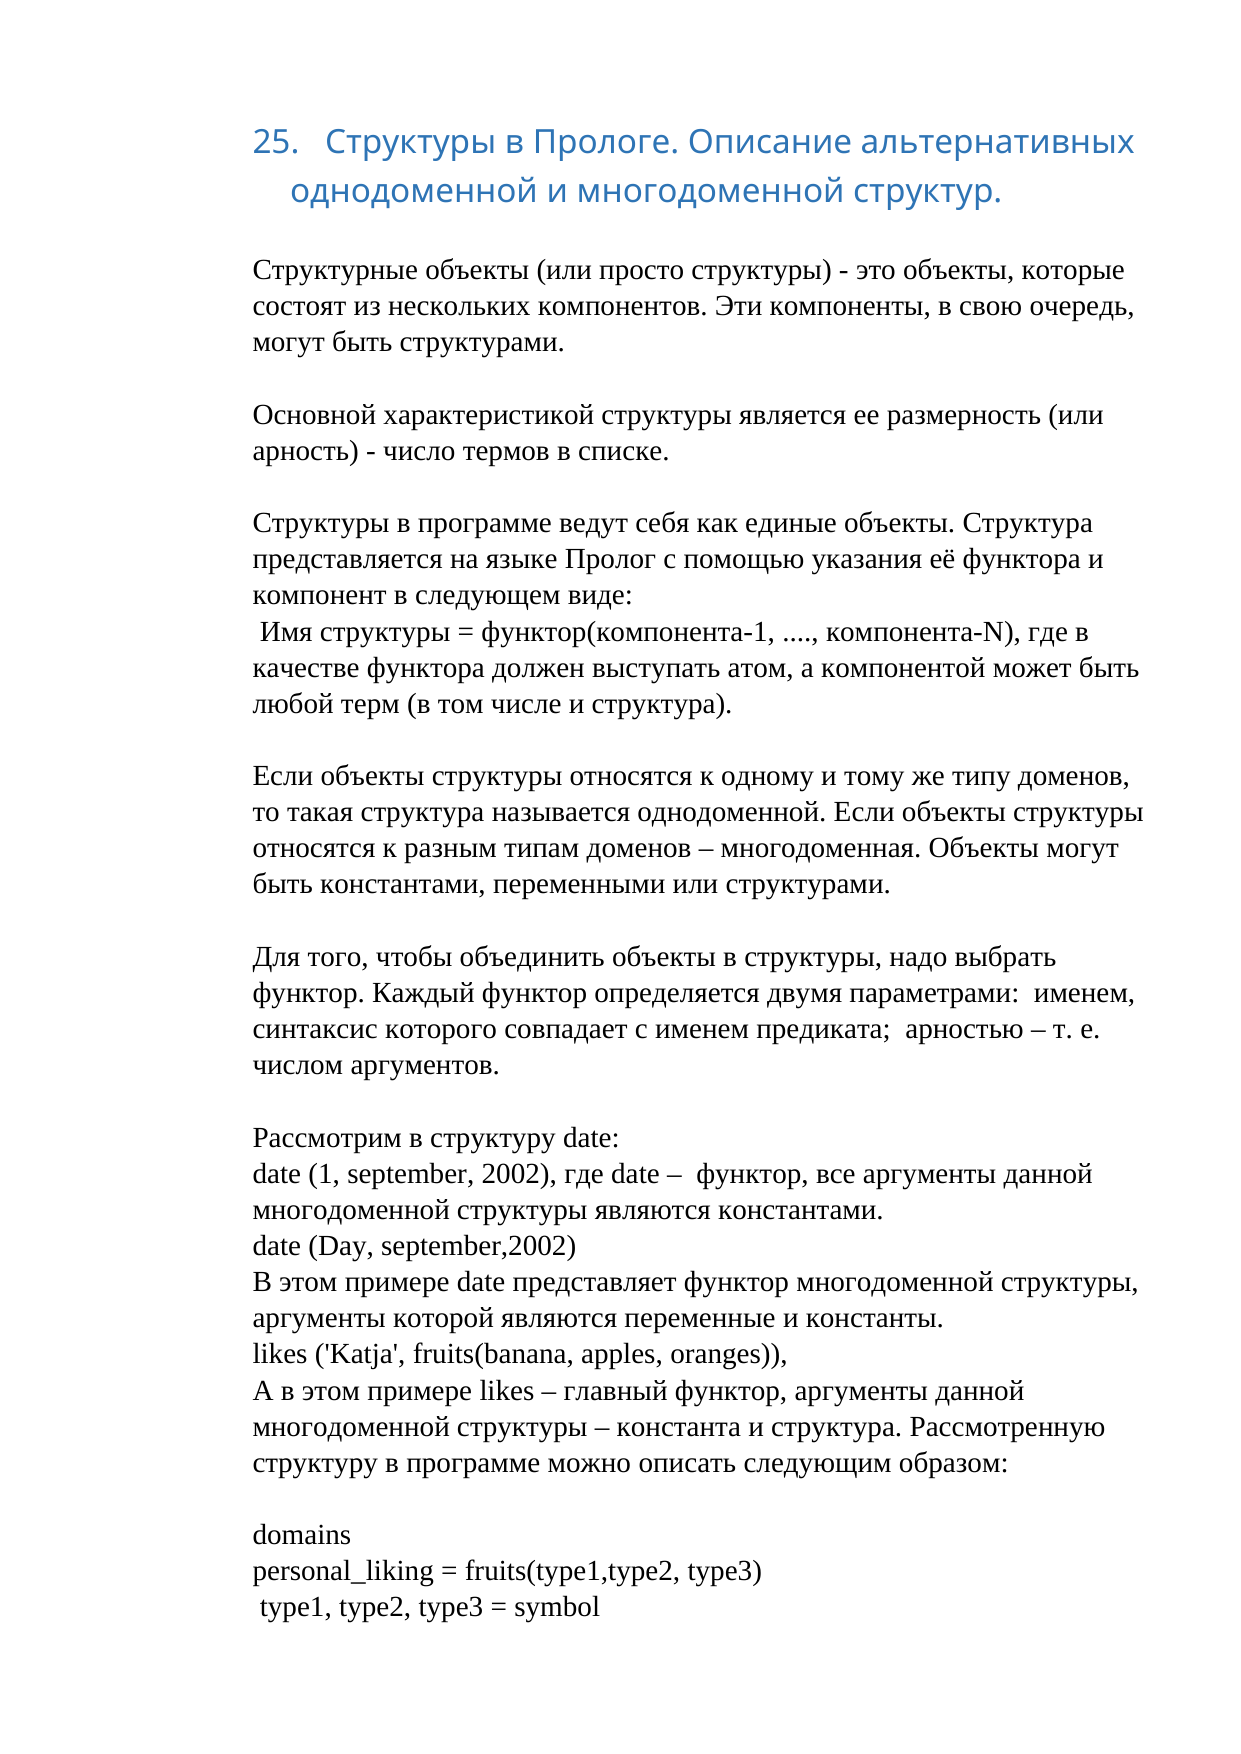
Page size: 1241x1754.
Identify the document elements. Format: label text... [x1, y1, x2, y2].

list Основной характеристикой структуры является ее размерность (или арность) - число термов в списке. [252, 397, 1152, 466]
subtitle Структуры в Прологе. Описание альтернативных однодоменной и многодоменной структур. [252, 118, 1152, 212]
list likes ('Katja', fruits(banana, apples, oranges)), [252, 1337, 1152, 1370]
list domains [252, 1517, 1152, 1551]
list Если объекты структуры относятся к одному и тому же типу доменов, то такая структура называется однодоменной. Если объекты структуры относятся к разным типам доменов – многодоменная. Объекты могут быть константами, переменными или структурами. [252, 758, 1152, 900]
list Для того, чтобы объединить объекты в структуры, надо выбрать функтор. Каждый функтор определяется двумя параметрами: именем, синтаксис которого совпадает с именем предиката; арностью – т. е. числом аргументов. [252, 939, 1152, 1081]
list type1, type2, type3 = symbol [252, 1589, 1152, 1623]
list date (Day, september,2002) [252, 1228, 1152, 1262]
list Структуры в программе ведут себя как единые объекты. Структура представляется на языке Пролог с помощью указания её функтора и компонент в следующем виде: [252, 505, 1152, 611]
list Cтруктурные объекты (или просто структуры) - это объекты, которые состоят из нескольких компонентов. Эти компоненты, в свою очередь, могут быть структурами. [252, 252, 1152, 358]
list personal_liking = fruits(type1,type2, type3) [252, 1553, 1152, 1587]
list А в этом примере likes – главный функтор, аргументы данной многодоменной структуры – константа и структура. Рассмотренную структуру в программе можно описать следующим образом: [252, 1373, 1152, 1478]
list В этом примере date представляет функтор многодоменной структуры, аргументы которой являются переменные и константы. [252, 1264, 1152, 1334]
list Рассмотрим в структуру date: [252, 1120, 1152, 1153]
list date (1, september, 2002), где date – функтор, все аргументы данной многодоменной структуры являются константами. [252, 1156, 1152, 1226]
list Имя структуры = функтор(компонента-1, ...., компонента-N), где в качестве функтора должен выступать атом, а компонентой может быть любой терм (в том числе и структура). [252, 614, 1152, 719]
